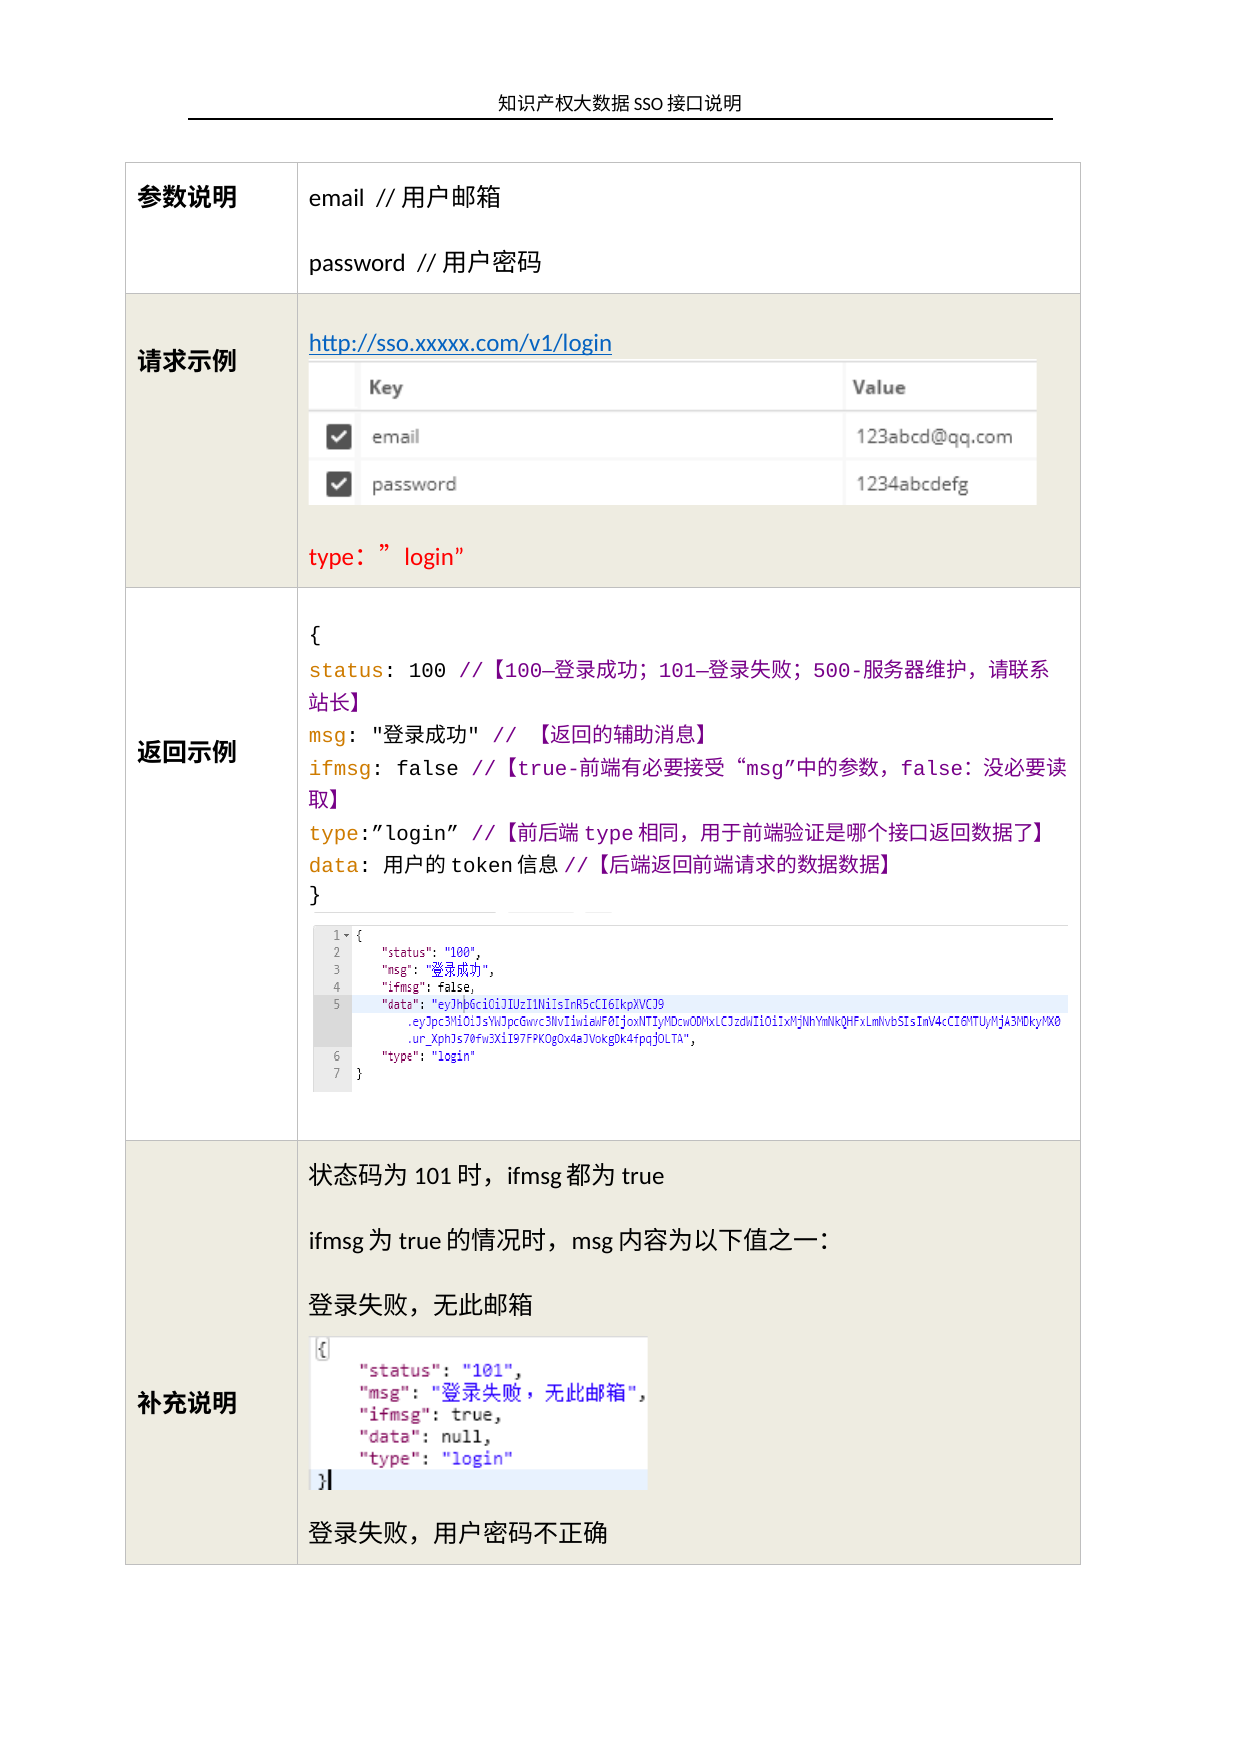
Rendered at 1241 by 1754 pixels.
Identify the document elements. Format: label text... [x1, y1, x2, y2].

picture [308, 1336, 648, 1490]
picture [308, 912, 1068, 1092]
table_cell { status: 100 //【100—登录成功；101—登录失败；500-服务器维护，请联系站长】 msg: "登录成功" // 【返回的辅助消息】 ifmsg: false //【true-前端有必要接受“msg”中的参数，false：没必要读取】 type:”login” //【前后端type相同，用于前端验证是哪个接口返回数据了】 data: 用户的token信息 //【后端返回前端请求的数据数据】 } [298, 588, 1080, 1140]
picture [308, 359, 1037, 505]
table_cell 状态码为101时，ifmsg都为true ifmsg为true的情况时，msg内容为以下值之一： 登录失败，无此邮箱 登录失败，用户密码不正确 [298, 1141, 1080, 1564]
table_cell 参数说明 [126, 163, 297, 293]
table_cell 返回示例 [126, 588, 297, 1140]
table_cell http://sso.xxxxx.com/v1/login type：”login” [298, 294, 1080, 587]
table_cell email // 用户邮箱 password // 用户密码 [298, 163, 1080, 293]
table_cell 补充说明 [126, 1141, 297, 1564]
table_cell 请求示例 [126, 294, 297, 587]
